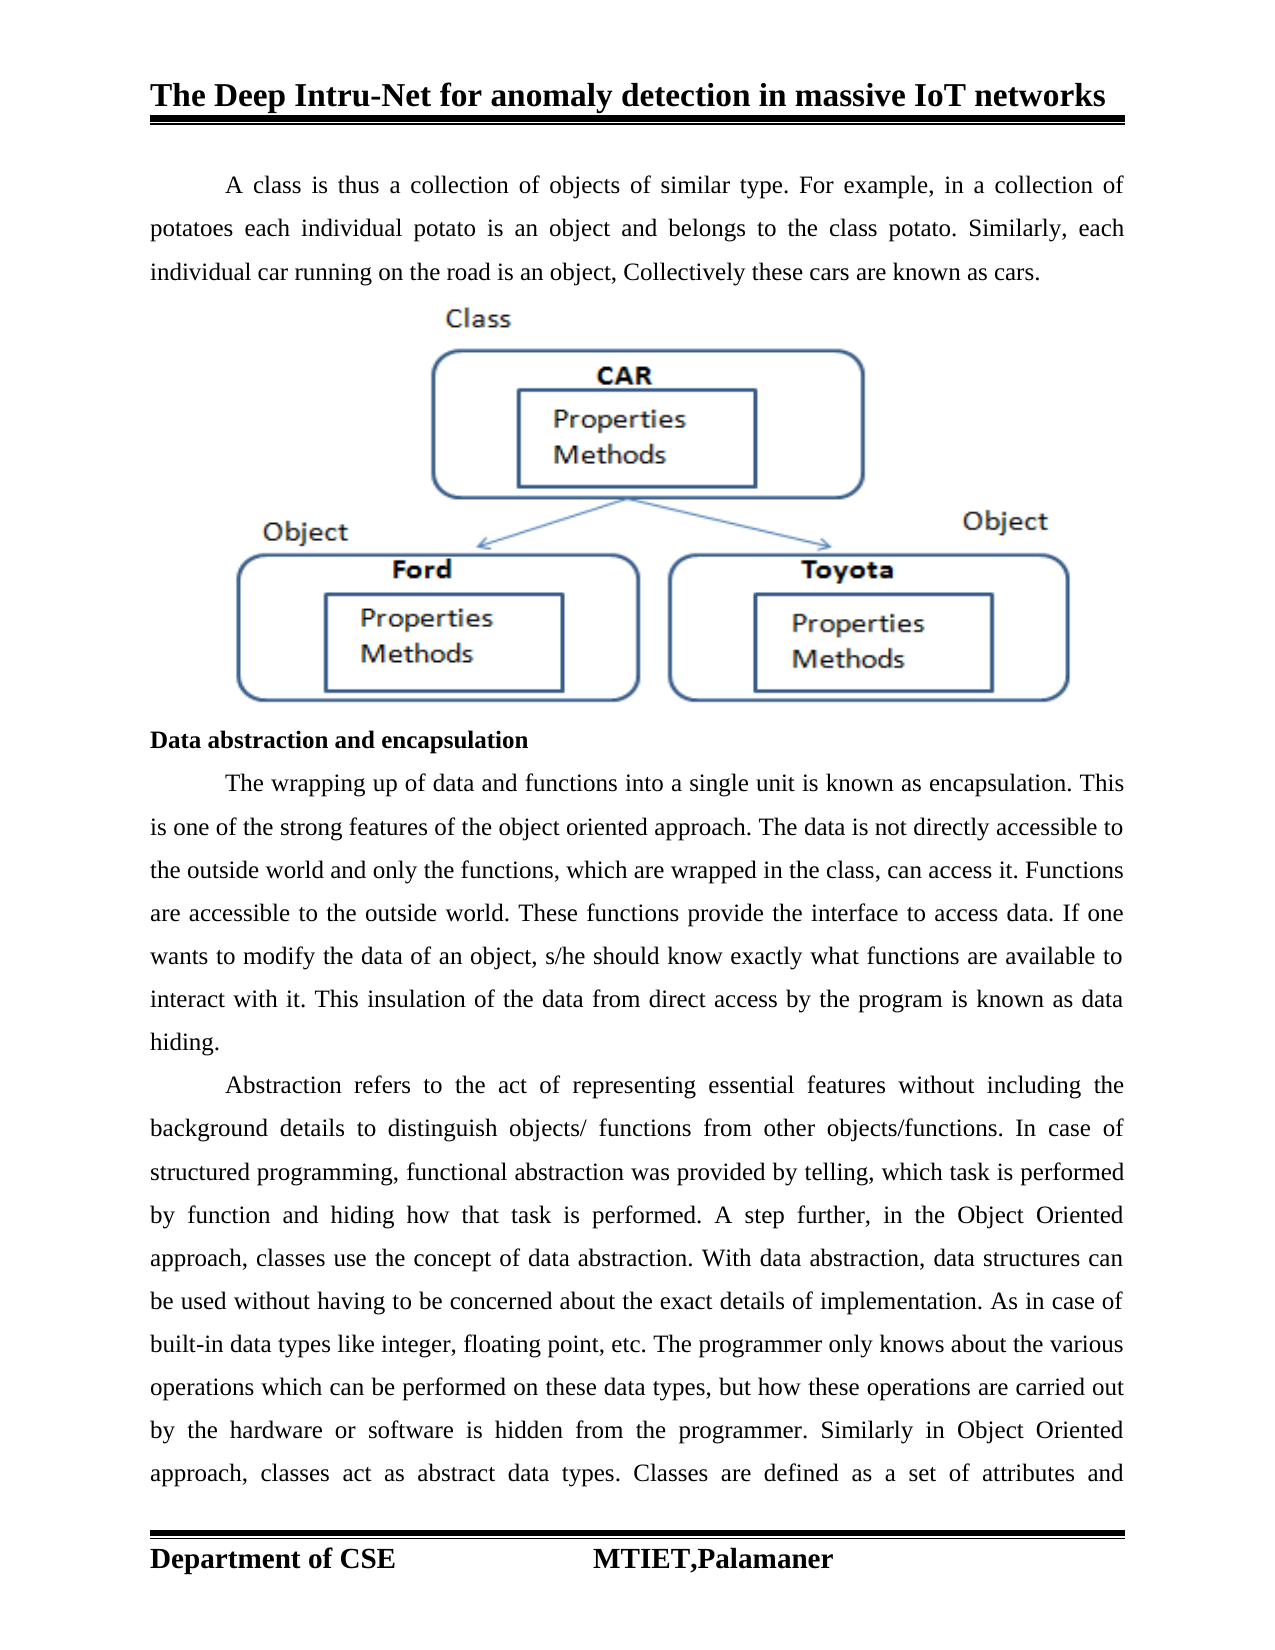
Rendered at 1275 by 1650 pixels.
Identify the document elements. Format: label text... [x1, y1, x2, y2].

text Data abstraction and encapsulation [150, 725, 1125, 754]
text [150, 1070, 1125, 1487]
picture [225, 299, 1086, 713]
text A class is thus a collection of objects of similar type. For example, in a collection of potatoes each individual potato is an object and belongs to the class potato. Similarly, each individual car running on the road is an object, Collectively these cars are known as cars. [150, 170, 1125, 285]
text The wrapping up of data and functions into a single unit is known as encapsulation. This is one of the strong features of the object oriented approach. The data is not directly accessible to the outside world and only the functions, which are wrapped in the class, can access it. Functions are accessible to the outside world. These functions provide the interface to access data. If one wants to modify the data of an object, s/he should know exactly what functions are available to interact with it. This insulation of the data from direct access by the program is known as data hiding. [150, 768, 1125, 1056]
